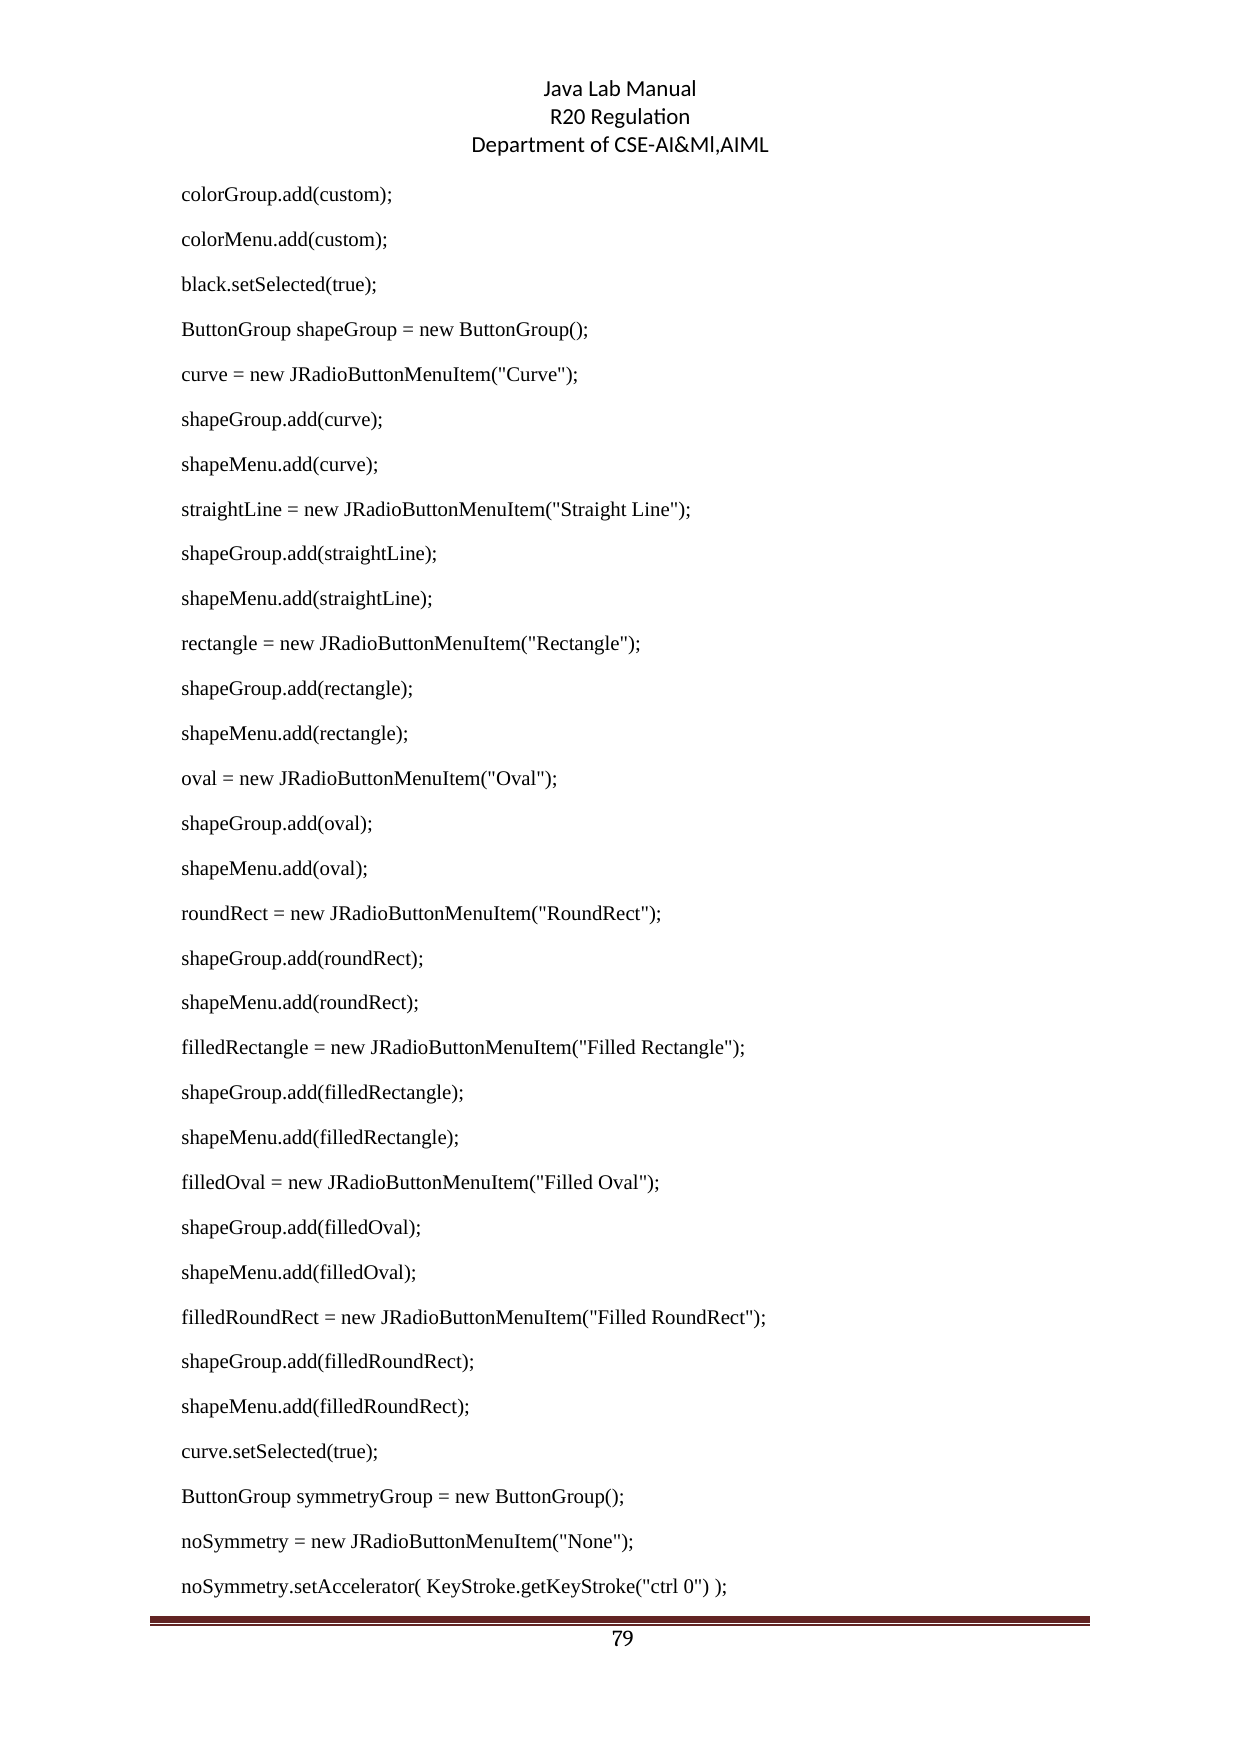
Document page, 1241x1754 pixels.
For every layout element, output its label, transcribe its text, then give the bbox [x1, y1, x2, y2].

text filledRoundRect = new JRadioButtonMenuItem("Filled RoundRect"); [150, 1304, 1090, 1329]
text noSymmetry.setAccelerator( KeyStroke.getKeyStroke("ctrl 0") ); [150, 1574, 1090, 1598]
text shapeMenu.add(rectangle); [150, 721, 1090, 745]
text filledOval = new JRadioButtonMenuItem("Filled Oval"); [150, 1170, 1090, 1194]
text straightLine = new JRadioButtonMenuItem("Straight Line"); [150, 496, 1090, 521]
text shapeGroup.add(roundRect); [150, 945, 1090, 969]
text shapeMenu.add(curve); [150, 452, 1090, 476]
text curve.setSelected(true); [150, 1439, 1090, 1463]
text shapeGroup.add(straightLine); [150, 541, 1090, 565]
text colorGroup.add(custom); [150, 182, 1090, 206]
text shapeGroup.add(filledOval); [150, 1215, 1090, 1239]
text oval = new JRadioButtonMenuItem("Oval"); [150, 766, 1090, 790]
text rectangle = new JRadioButtonMenuItem("Rectangle"); [150, 631, 1090, 655]
text shapeGroup.add(oval); [150, 811, 1090, 835]
text shapeMenu.add(filledOval); [150, 1260, 1090, 1284]
text ButtonGroup shapeGroup = new ButtonGroup(); [150, 317, 1090, 341]
text curve = new JRadioButtonMenuItem("Curve"); [150, 362, 1090, 386]
text shapeMenu.add(filledRectangle); [150, 1125, 1090, 1149]
text ButtonGroup symmetryGroup = new ButtonGroup(); [150, 1484, 1090, 1508]
text shapeGroup.add(curve); [150, 407, 1090, 431]
text shapeGroup.add(rectangle); [150, 676, 1090, 700]
text noSymmetry = new JRadioButtonMenuItem("None"); [150, 1529, 1090, 1553]
text shapeMenu.add(oval); [150, 856, 1090, 880]
text black.setSelected(true); [150, 272, 1090, 296]
text shapeMenu.add(roundRect); [150, 990, 1090, 1014]
text shapeMenu.add(filledRoundRect); [150, 1394, 1090, 1418]
text shapeMenu.add(straightLine); [150, 586, 1090, 610]
text colorMenu.add(custom); [150, 227, 1090, 251]
text shapeGroup.add(filledRoundRect); [150, 1349, 1090, 1373]
text shapeGroup.add(filledRectangle); [150, 1080, 1090, 1104]
text filledRectangle = new JRadioButtonMenuItem("Filled Rectangle"); [150, 1035, 1090, 1059]
text roundRect = new JRadioButtonMenuItem("RoundRect"); [150, 901, 1090, 924]
